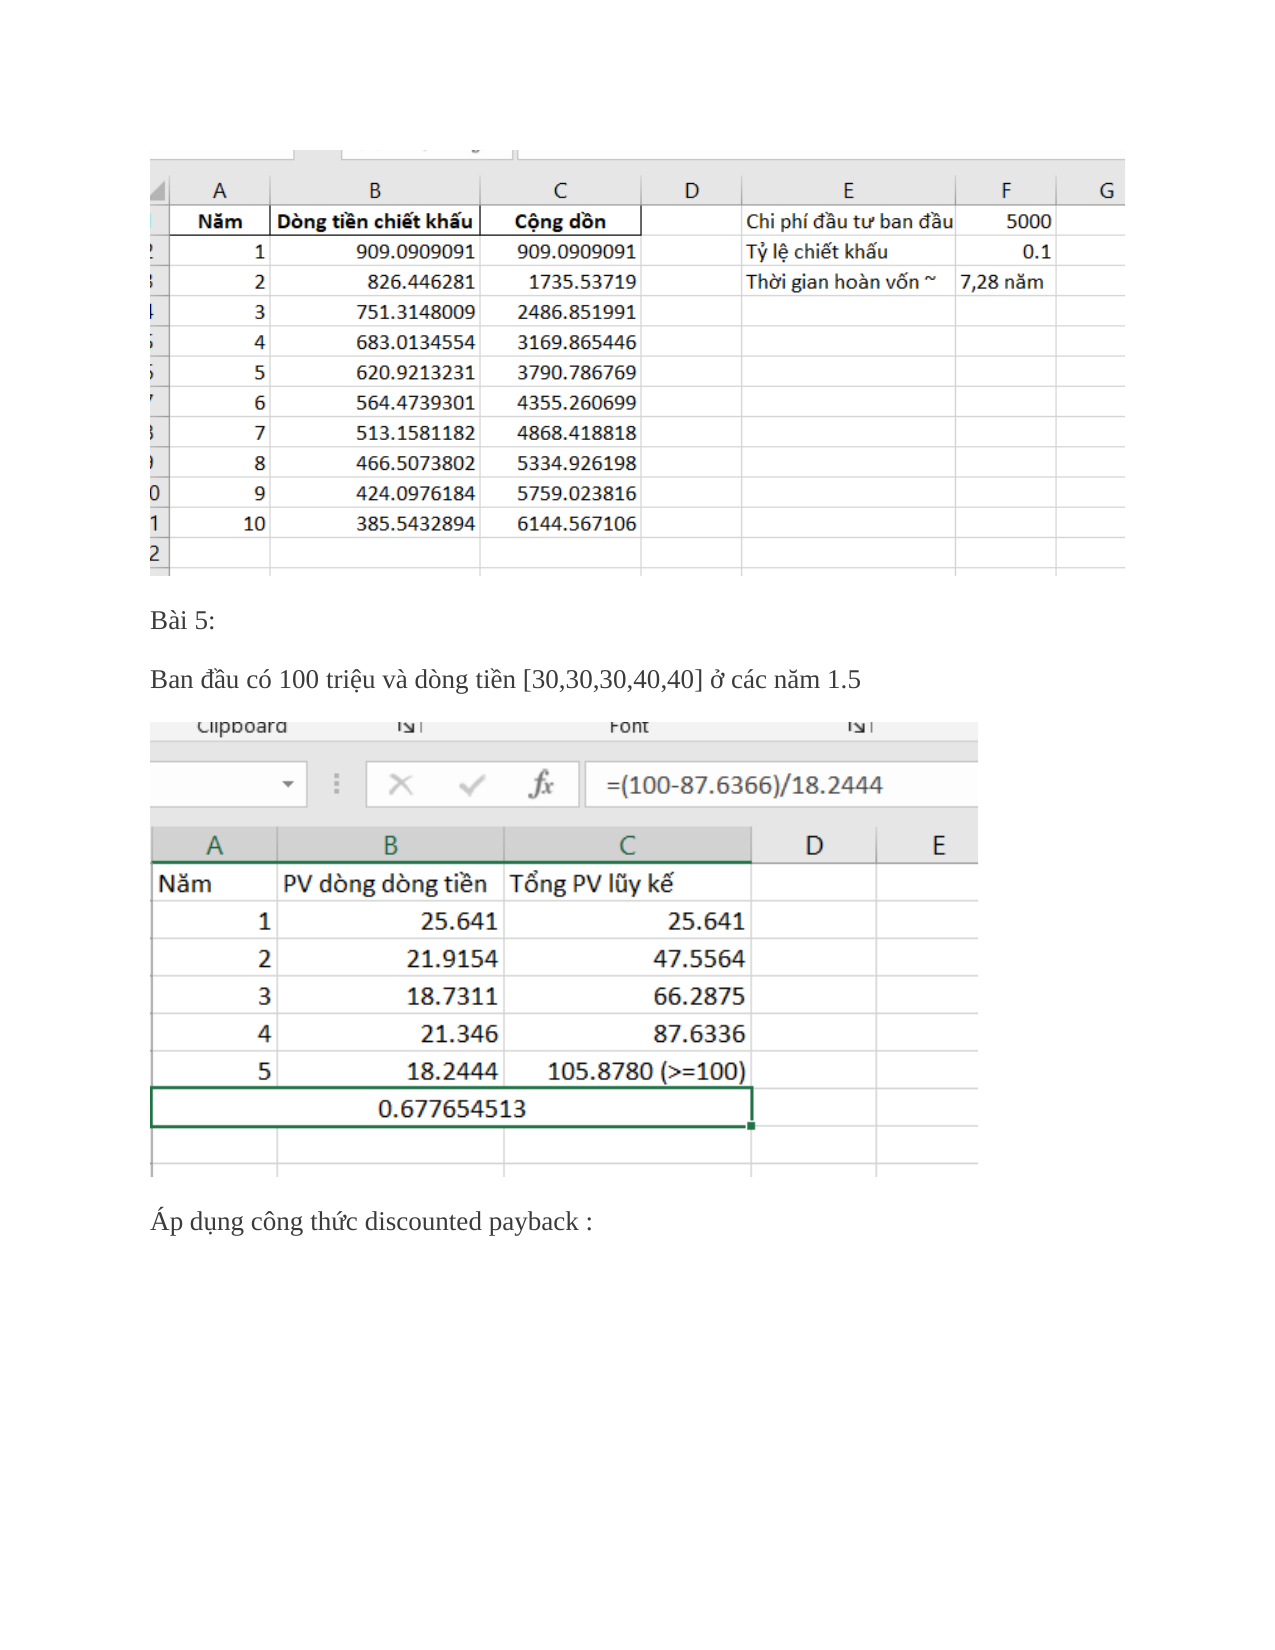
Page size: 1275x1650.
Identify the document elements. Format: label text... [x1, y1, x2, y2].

picture [150, 722, 979, 1177]
text Ban đầu có 100 triệu và dòng tiền [30,30,30,40,40] ở các năm 1.5 [150, 663, 1125, 694]
text Bài 5: [150, 604, 1125, 635]
text Áp dụng công thức discounted payback : [150, 1205, 1125, 1236]
picture [150, 150, 1125, 576]
